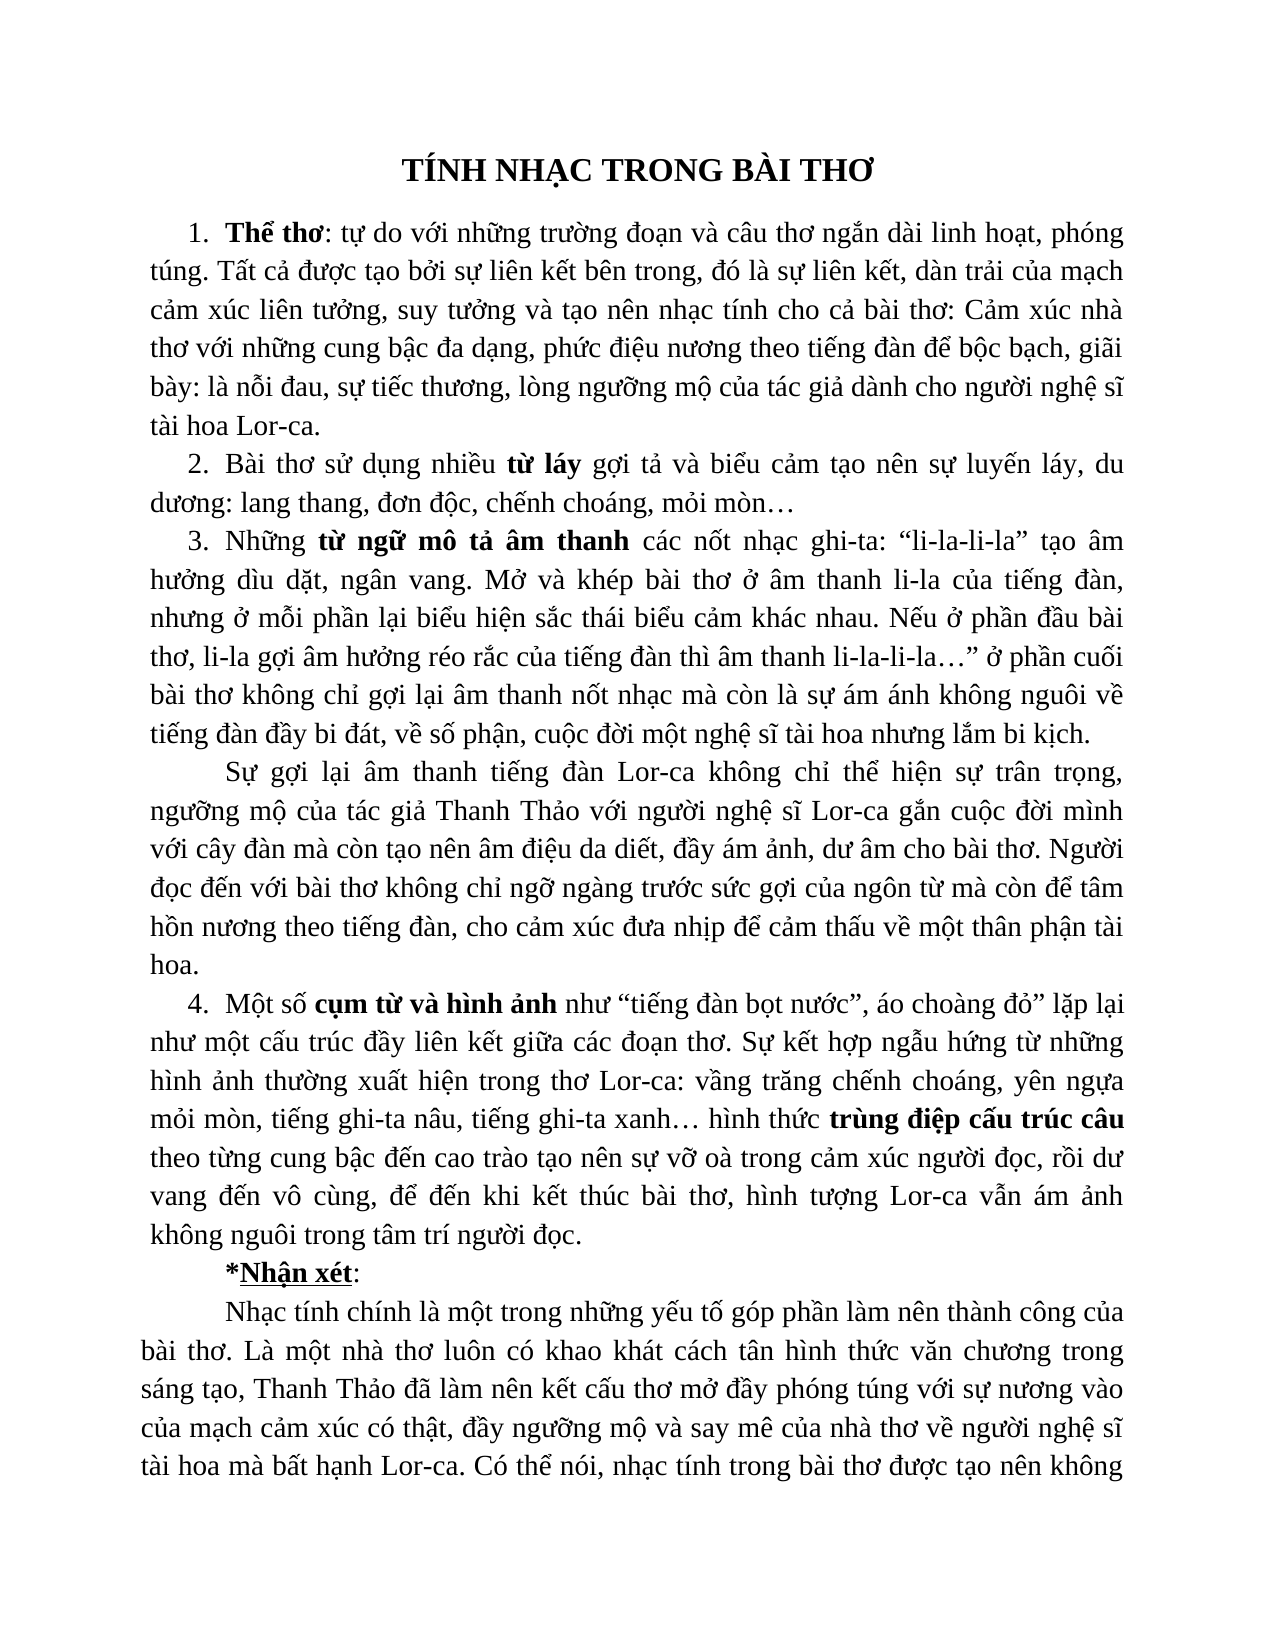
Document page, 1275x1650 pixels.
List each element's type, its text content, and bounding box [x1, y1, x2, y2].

list Thể thơ: tự do với những trường đoạn và câu thơ ngắn dài linh hoạt, phóng túng. Tất cả được tạo bởi sự liên kết bên trong, đó là sự liên kết, dàn trải của mạch cảm xúc liên tưởng, suy tưởng và tạo nên nhạc tính cho cả bài thơ: Cảm xúc nhà thơ với những cung bậc đa dạng, phức điệu nương theo tiếng đàn để bộc bạch, giãi bày: là nỗi đau, sự tiếc thương, lòng ngưỡng mộ của tác giả dành cho người nghệ sĩ tài hoa Lor-ca. [150, 215, 1125, 441]
list Những từ ngữ mô tả âm thanh các nốt nhạc ghi-ta: “li-la-li-la” tạo âm hưởng dìu dặt, ngân vang. Mở và khép bài thơ ở âm thanh li-la của tiếng đàn, nhưng ở mỗi phần lại biểu hiện sắc thái biểu cảm khác nhau. Nếu ở phần đầu bài thơ, li-la gợi âm hưởng réo rắc của tiếng đàn thì âm thanh li-la-li-la…” ở phần cuối bài thơ không chỉ gợi lại âm thanh nốt nhạc mà còn là sự ám ánh không nguôi về tiếng đàn đầy bi đát, về số phận, cuộc đời một nghệ sĩ tài hoa nhưng lắm bi kịch. [150, 523, 1125, 749]
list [141, 1294, 1125, 1482]
list Bài thơ sử dụng nhiều từ láy gợi tả và biểu cảm tạo nên sự luyến láy, du dương: lang thang, đơn độc, chếnh choáng, mỏi mòn… [150, 446, 1125, 518]
list Sự gợi lại âm thanh tiếng đàn Lor-ca không chỉ thể hiện sự trân trọng, ngưỡng mộ của tác giả Thanh Thảo với người nghệ sĩ Lor-ca gắn cuộc đời mình với cây đàn mà còn tạo nên âm điệu da diết, đầy ám ảnh, dư âm cho bài thơ. Người đọc đến với bài thơ không chỉ ngỡ ngàng trước sức gợi của ngôn từ mà còn để tâm hồn nương theo tiếng đàn, cho cảm xúc đưa nhịp để cảm thấu về một thân phận tài hoa. [150, 754, 1125, 981]
text TÍNH NHẠC TRONG BÀI THƠ [150, 150, 1125, 188]
list *Nhận xét: [225, 1256, 1125, 1289]
list Một số cụm từ và hình ảnh như “tiếng đàn bọt nước”, áo choàng đỏ” lặp lại như một cấu trúc đầy liên kết giữa các đoạn thơ. Sự kết hợp ngẫu hứng từ những hình ảnh thường xuất hiện trong thơ Lor-ca: vầng trăng chếnh choáng, yên ngựa mỏi mòn, tiếng ghi-ta nâu, tiếng ghi-ta xanh… hình thức trùng điệp cấu trúc câu theo từng cung bậc đến cao trào tạo nên sự vỡ oà trong cảm xúc người đọc, rồi dư vang đến vô cùng, để đến khi kết thúc bài thơ, hình tượng Lor-ca vẫn ám ảnh không nguôi trong tâm trí người đọc. [150, 986, 1125, 1251]
